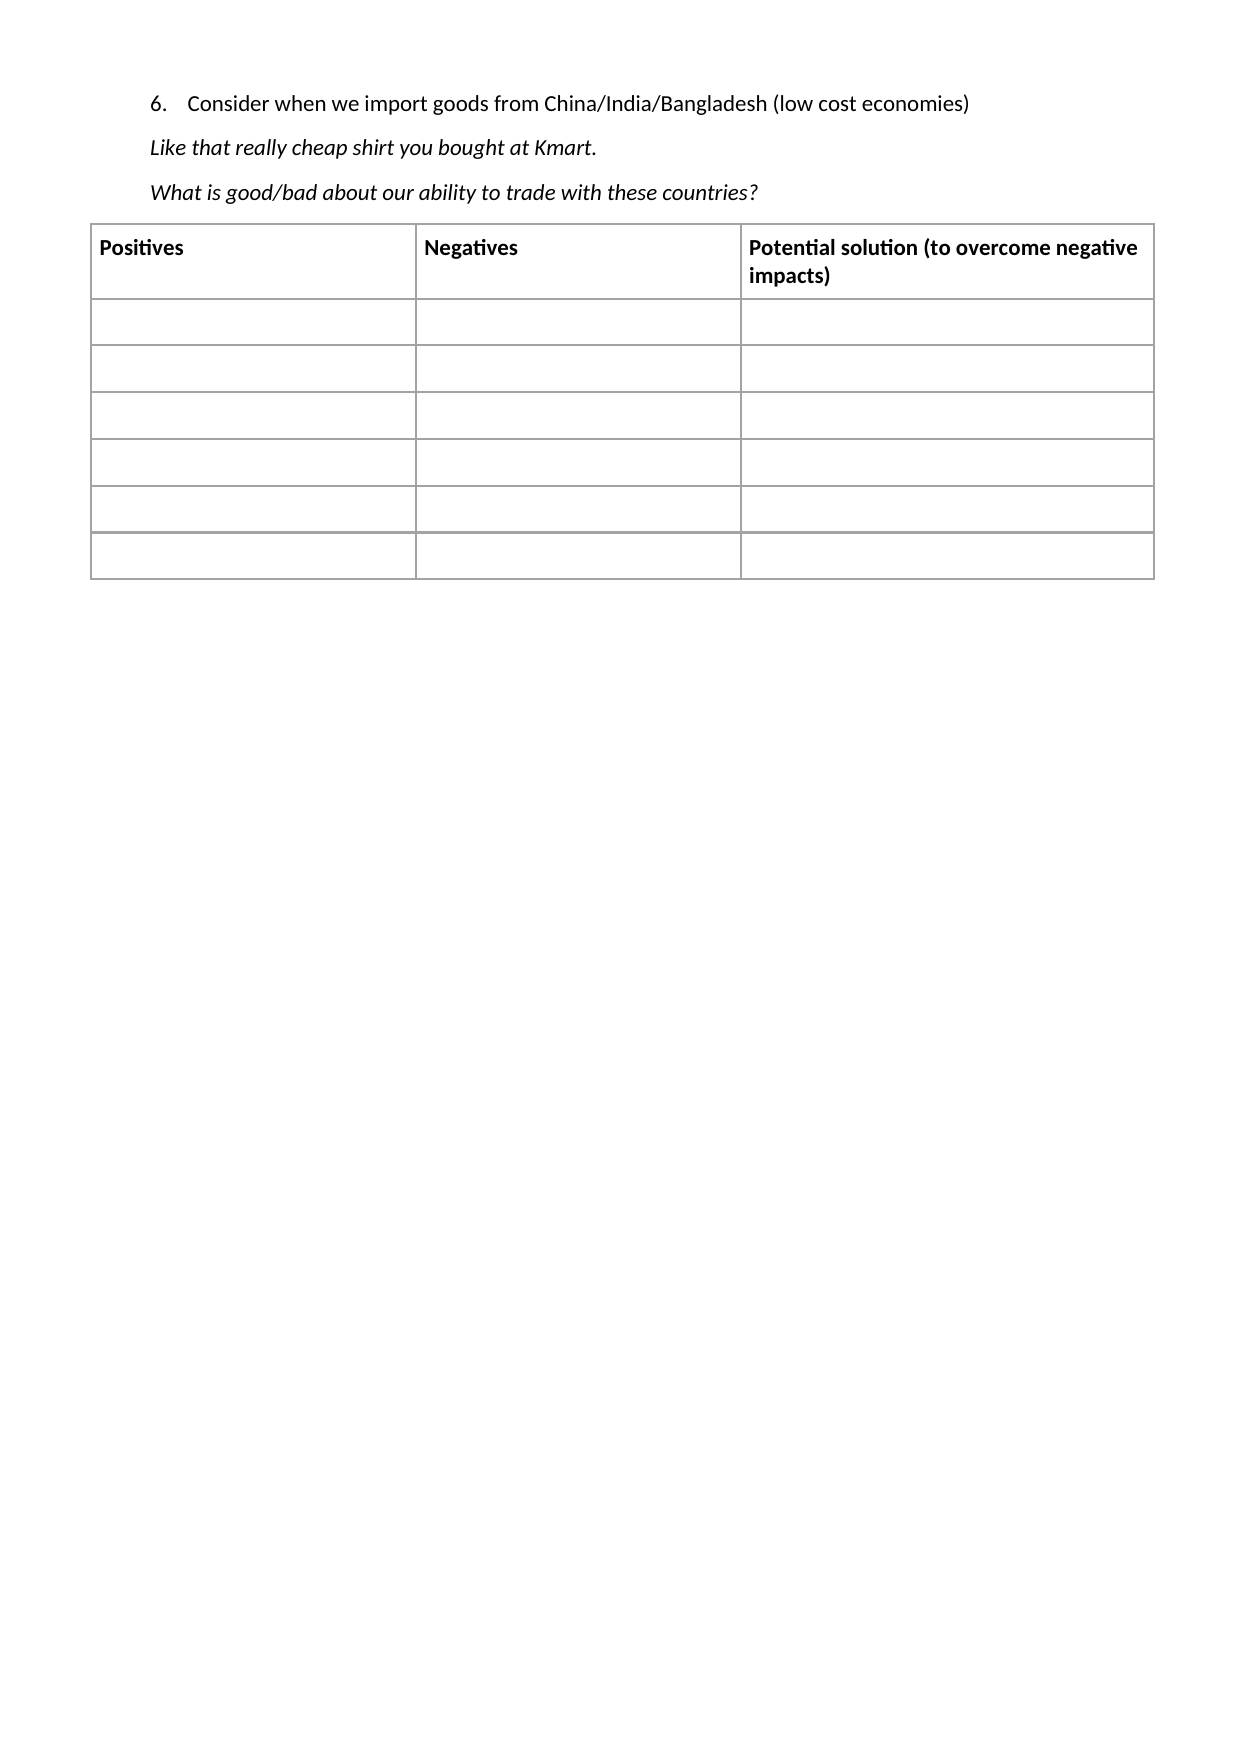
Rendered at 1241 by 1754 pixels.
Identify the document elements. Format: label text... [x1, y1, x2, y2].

table_cell [742, 346, 1153, 391]
table_cell [742, 393, 1153, 438]
table_header Negatives [417, 225, 740, 297]
table_cell [742, 487, 1153, 531]
table_cell [92, 440, 415, 484]
table_header Potential solution (to overcome negative impacts) [742, 225, 1153, 297]
table_cell [417, 440, 740, 484]
table_cell [742, 534, 1153, 578]
table_cell [92, 487, 415, 531]
table_cell [92, 534, 415, 578]
table_cell [417, 346, 740, 391]
table_cell [417, 300, 740, 344]
text What is good/bad about our ability to trade with these countries? [150, 178, 1090, 206]
text Like that really cheap shirt you bought at Kmart. [150, 133, 1090, 161]
table_cell [742, 300, 1153, 344]
table_cell [417, 487, 740, 531]
table_header Positives [92, 225, 415, 297]
table_cell [742, 440, 1153, 484]
table_cell [92, 346, 415, 391]
table_cell [417, 534, 740, 578]
table_cell [417, 393, 740, 438]
list Consider when we import goods from China/India/Bangladesh (low cost economies) [150, 89, 1090, 117]
table_cell [92, 393, 415, 438]
table_cell [92, 300, 415, 344]
